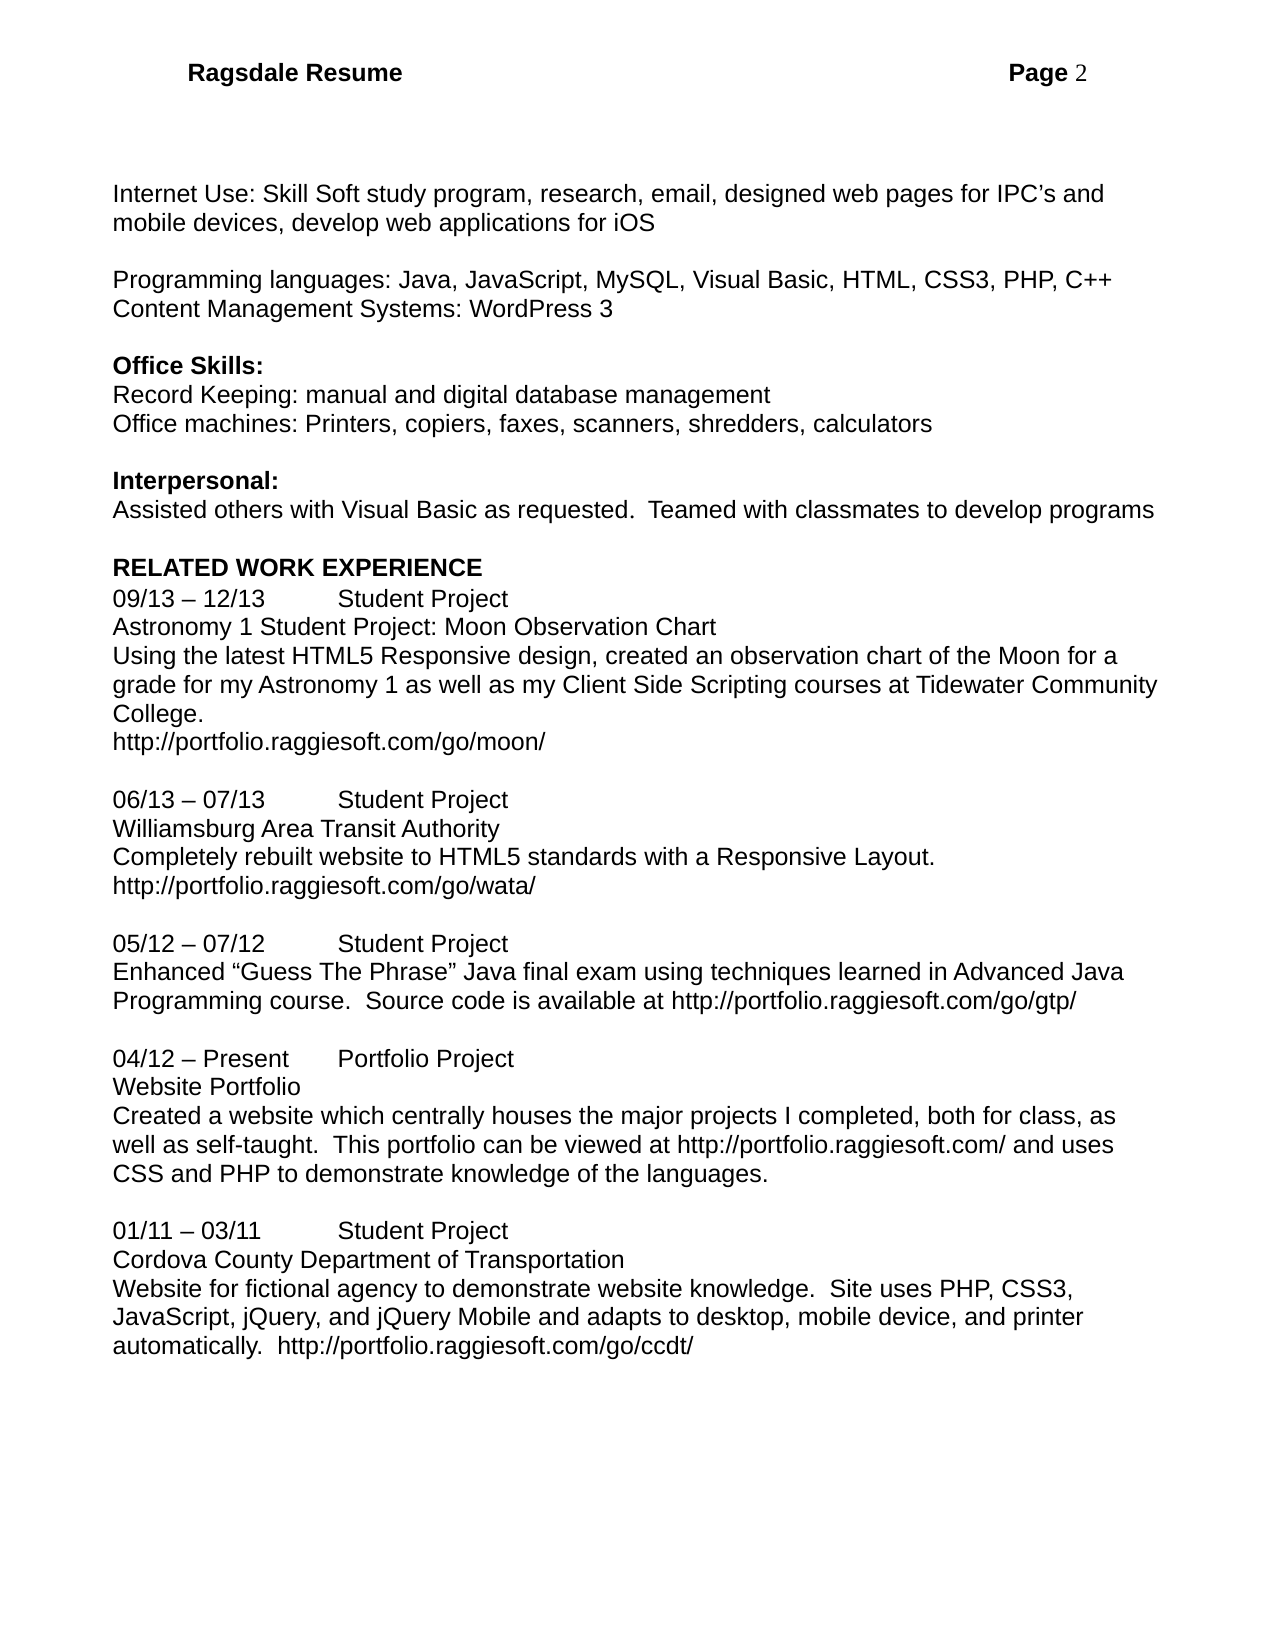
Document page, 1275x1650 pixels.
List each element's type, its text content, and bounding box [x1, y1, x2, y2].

text Website Portfolio [112, 1072, 1162, 1101]
text 09/13 – 12/13 Student Project [112, 584, 1162, 612]
text Record Keeping: manual and digital database management [112, 380, 1162, 409]
text Cordova County Department of Transportation [112, 1245, 1162, 1274]
text 05/12 – 07/12 Student Project [112, 929, 1162, 957]
text 06/13 – 07/13 Student Project [112, 785, 1162, 814]
text Enhanced “Guess The Phrase” Java final exam using techniques learned in Advanced Java Programming course. Source code is available at http://portfolio.raggiesoft.com/go/gtp/ [112, 957, 1162, 1015]
text Office Skills: [112, 351, 1162, 380]
text Office machines: Printers, copiers, faxes, scanners, shredders, calculators [112, 409, 1162, 437]
text 01/11 – 03/11 Student Project [112, 1216, 1162, 1245]
text 04/12 – Present Portfolio Project [112, 1044, 1162, 1072]
text Interpersonal: [112, 466, 1162, 495]
text Content Management Systems: WordPress 3 [112, 294, 1162, 322]
text Completely rebuilt website to HTML5 standards with a Responsive Layout. http://portfolio.raggiesoft.com/go/wata/ [112, 842, 1162, 900]
text Williamsburg Area Transit Authority [112, 814, 1162, 842]
text Assisted others with Visual Basic as requested. Teamed with classmates to develop programs [112, 495, 1162, 524]
text Astronomy 1 Student Project: Moon Observation Chart [112, 612, 1162, 641]
text http://portfolio.raggiesoft.com/go/moon/ [112, 727, 1162, 756]
text Programming languages: Java, JavaScript, MySQL, Visual Basic, HTML, CSS3, PHP, C++ [112, 265, 1162, 294]
text RELATED WORK EXPERIENCE [112, 553, 1162, 581]
text Website for fictional agency to demonstrate website knowledge. Site uses PHP, CSS3, JavaScript, jQuery, and jQuery Mobile and adapts to desktop, mobile device, and printer automatically. http://portfolio.raggiesoft.com/go/ccdt/ [112, 1274, 1162, 1360]
text Internet Use: Skill Soft study program, research, email, designed web pages for IPC’s and mobile devices, develop web applications for iOS [112, 179, 1162, 236]
text Using the latest HTML5 Responsive design, created an observation chart of the Moon for a grade for my Astronomy 1 as well as my Client Side Scripting courses at Tidewater Community College. [112, 641, 1162, 727]
text Created a website which centrally houses the major projects I completed, both for class, as well as self-taught. This portfolio can be viewed at http://portfolio.raggiesoft.com/ and uses CSS and PHP to demonstrate knowledge of the languages. [112, 1101, 1162, 1187]
